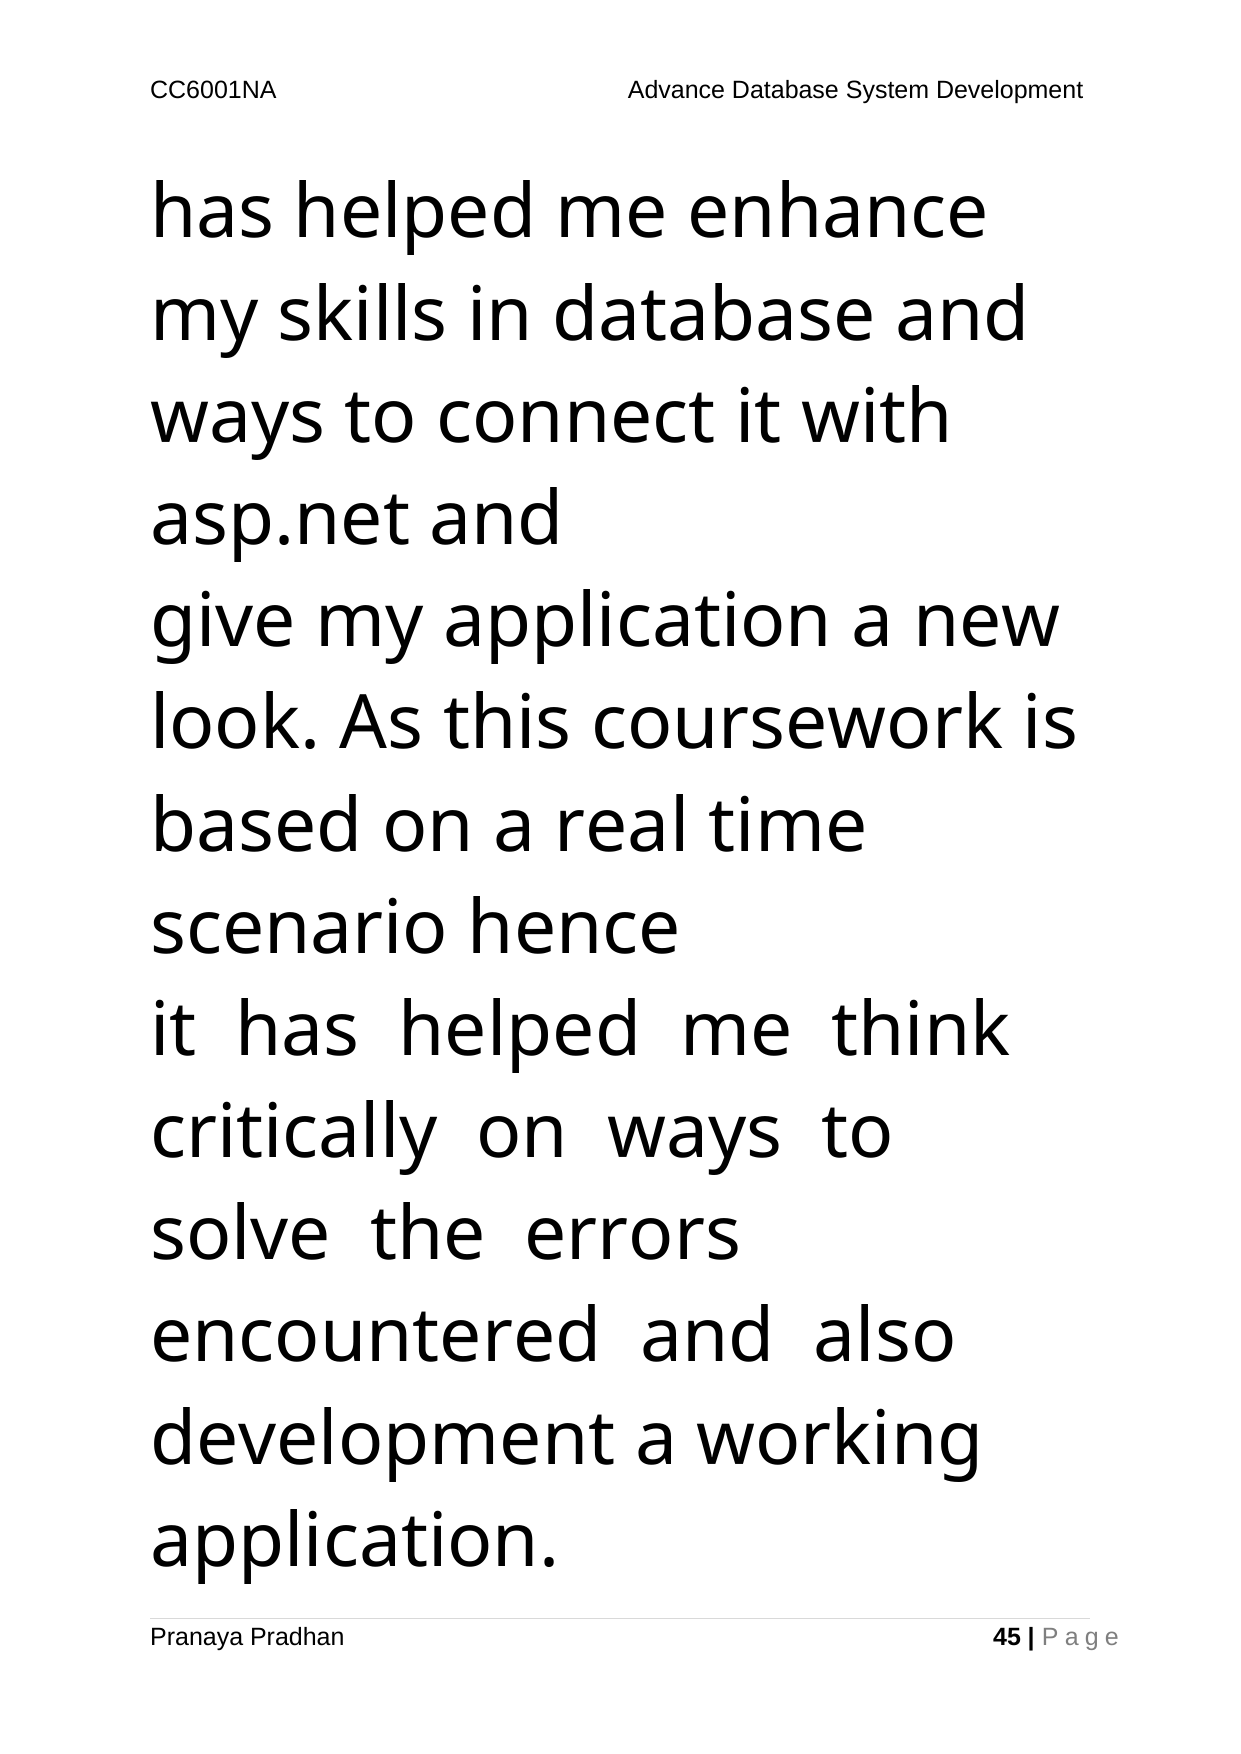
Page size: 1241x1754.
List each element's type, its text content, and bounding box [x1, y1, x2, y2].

text give my application a new look. As this coursework is based on a real time scenario hence [150, 566, 1090, 975]
text has helped me enhance my skills in database and ways to connect it with asp.net and [150, 158, 1090, 566]
text development a working application. [150, 1384, 1090, 1588]
text it has helped me think critically on ways to solve the errors encountered and also [150, 975, 1090, 1384]
